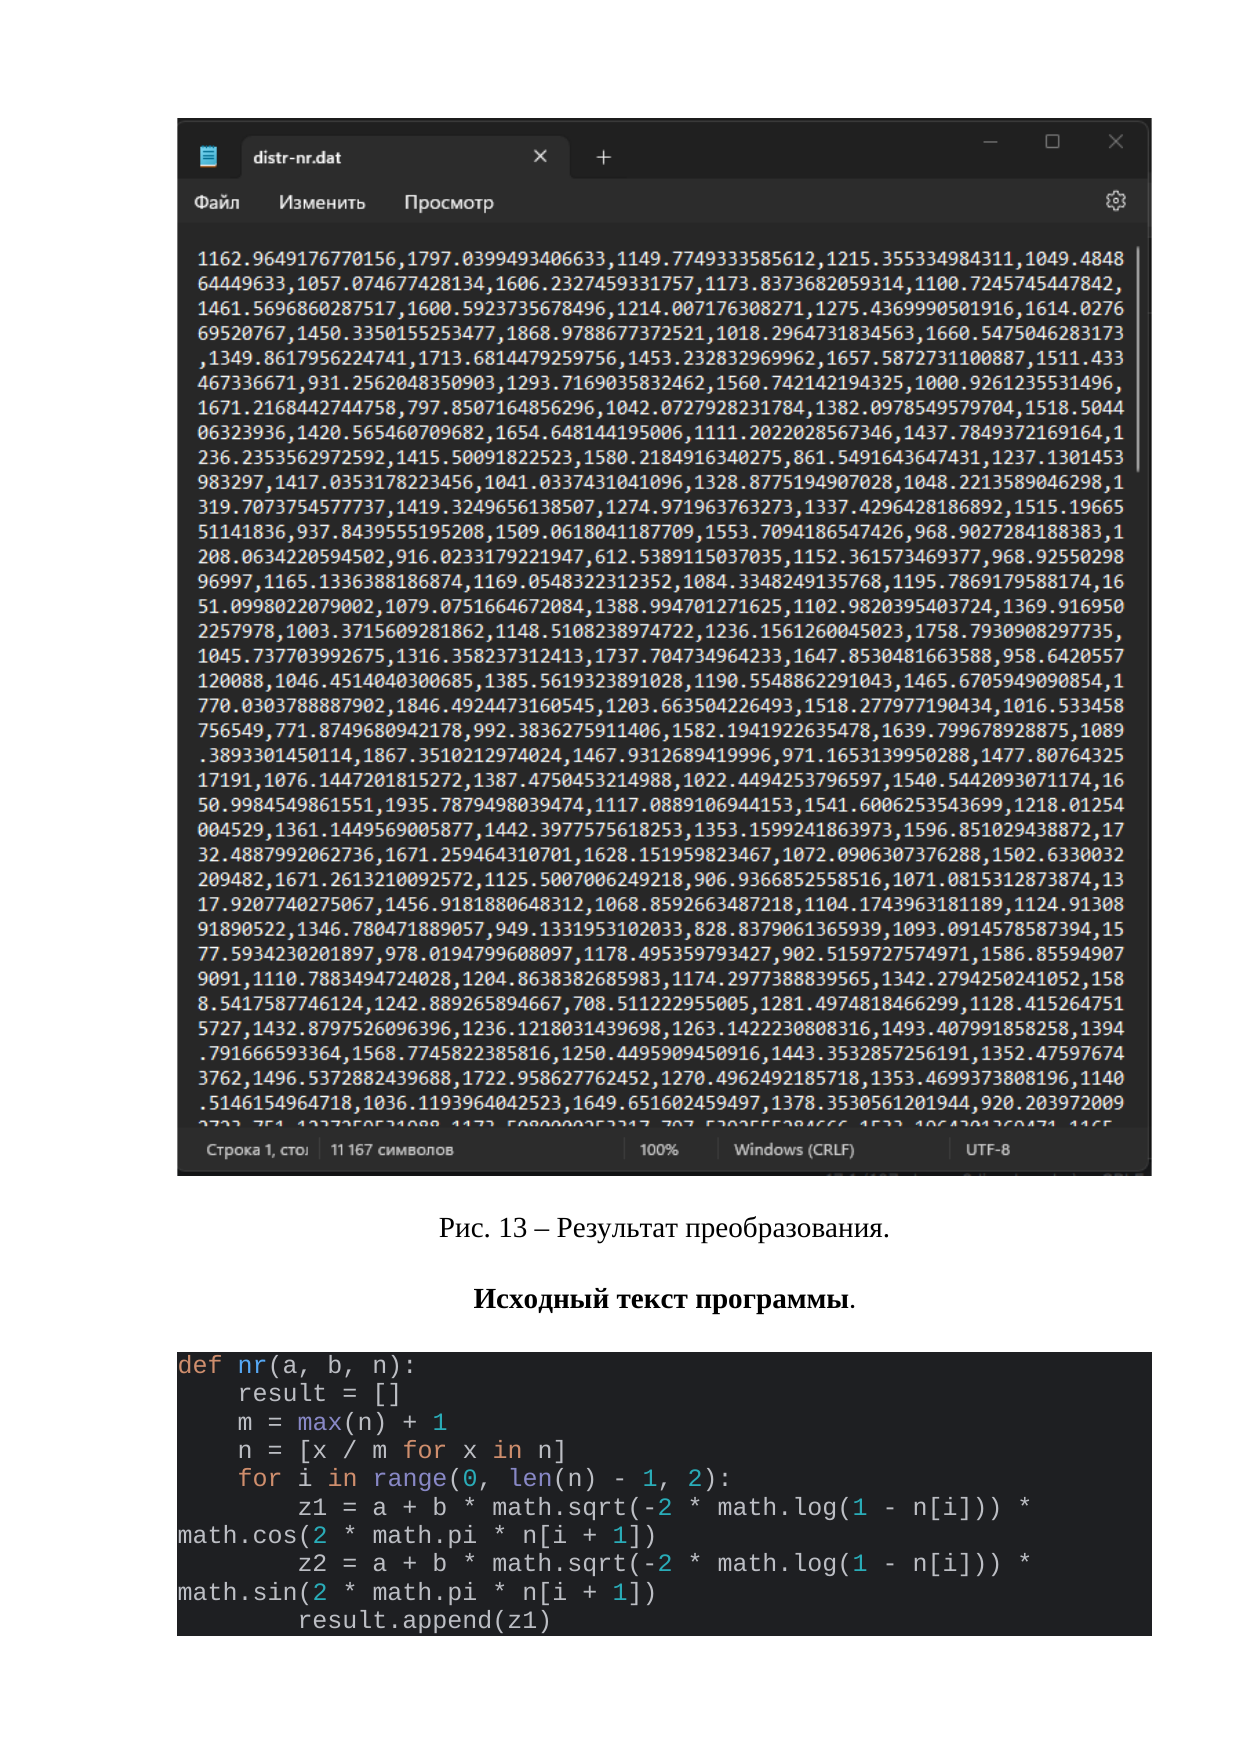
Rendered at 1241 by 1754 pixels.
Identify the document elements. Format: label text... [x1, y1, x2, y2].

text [177, 1352, 1152, 1636]
text Рис. 13 – Результат преобразования. [177, 1210, 1152, 1244]
picture [177, 118, 1152, 1176]
text Исходный текст программы. [177, 1281, 1152, 1315]
